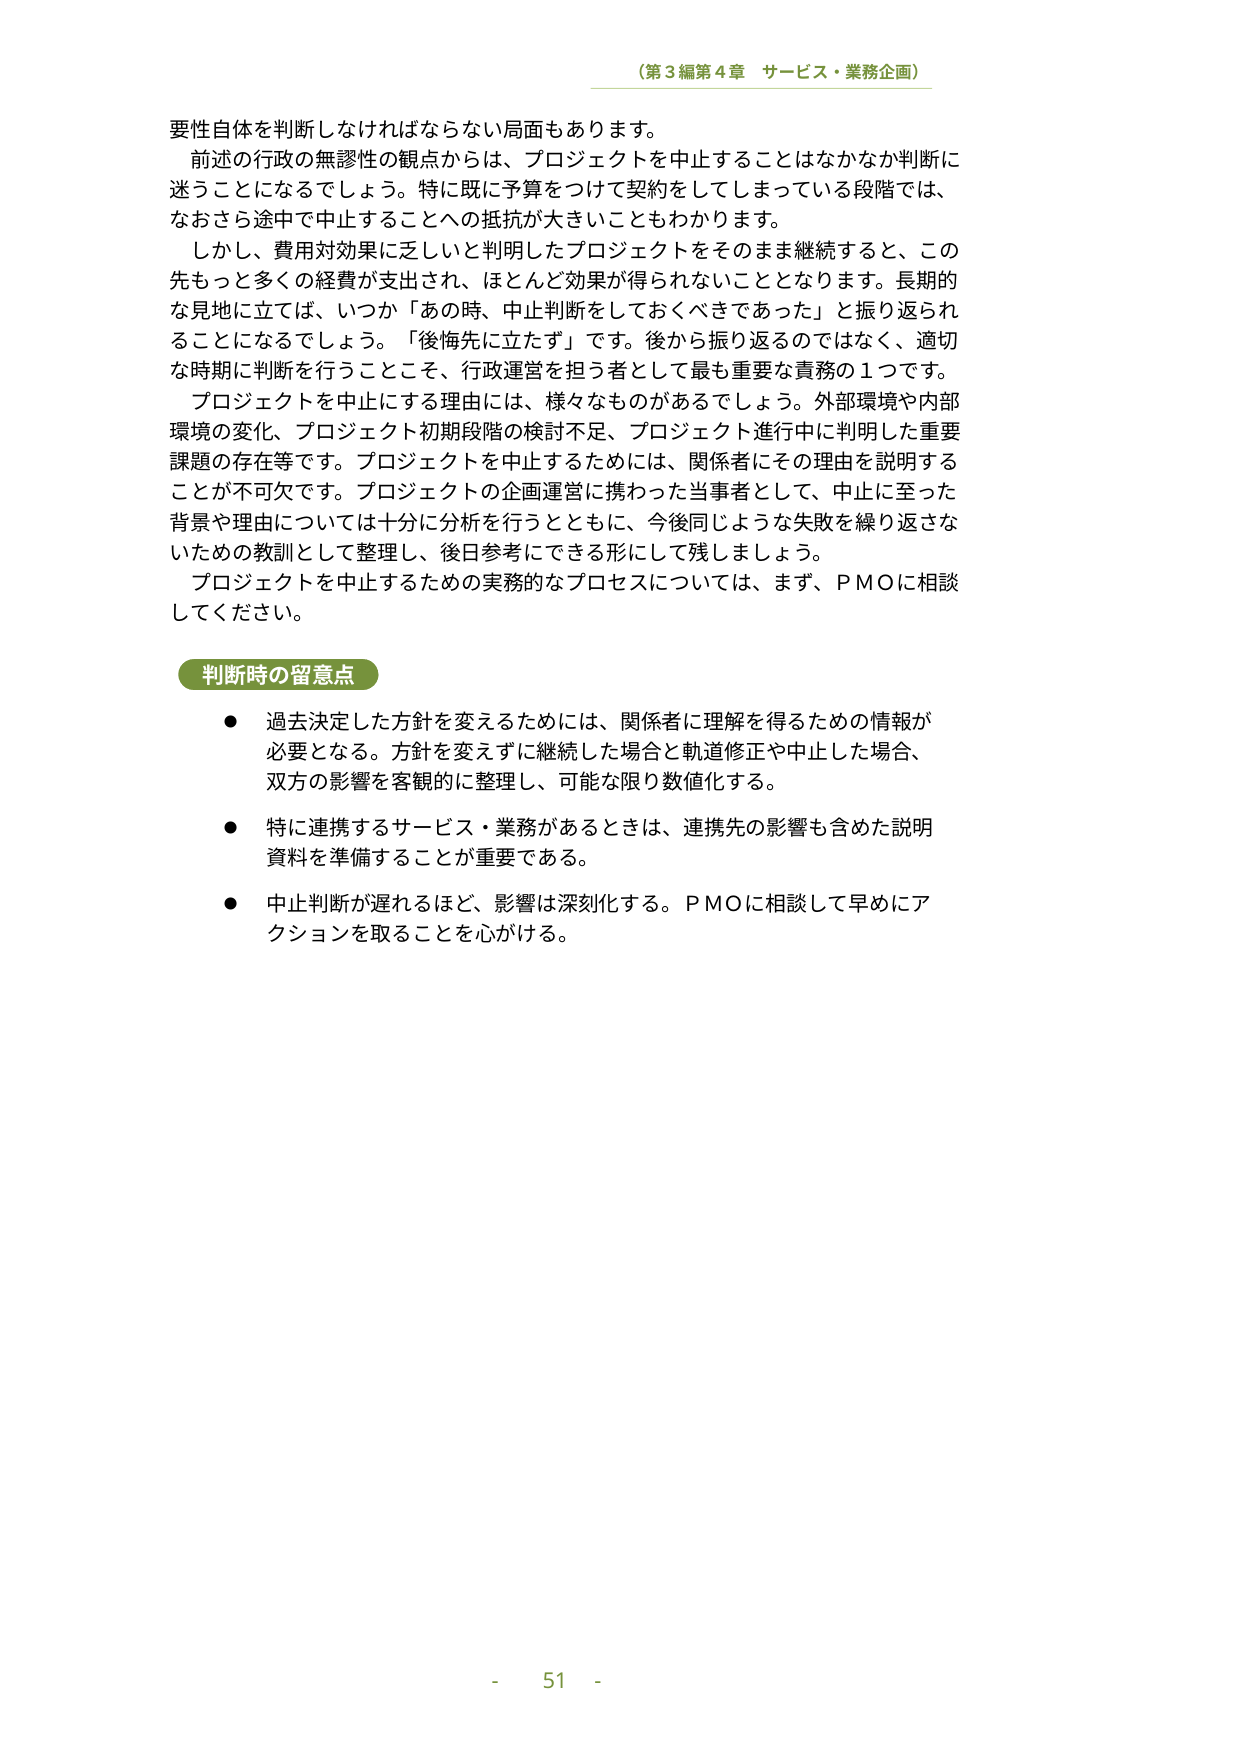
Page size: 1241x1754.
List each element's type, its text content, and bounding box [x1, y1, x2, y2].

text プロジェクトを中止するための実務的なプロセスについては、まず、ＰＭＯに相談してください。 [169, 566, 976, 627]
text 判断時の留意点 [202, 658, 976, 689]
list 特に連携するサービス・業務があるときは、連携先の影響も含めた説明資料を準備することが重要である。 [223, 811, 945, 872]
text しかし、費用対効果に乏しいと判明したプロジェクトをそのまま継続すると、この先もっと多くの経費が支出され、ほとんど効果が得られないこととなります。長期的な見地に立てば、いつか「あの時、中止判断をしておくべきであった」と振り返られることになるでしょう。「後悔先に立たず」です。後から振り返るのではなく、適切な時期に判断を行うことこそ、行政運営を担う者として最も重要な責務の１つです。 [169, 234, 976, 385]
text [169, 113, 976, 143]
text プロジェクトを中止にする理由には、様々なものがあるでしょう。外部環境や内部環境の変化、プロジェクト初期段階の検討不足、プロジェクト進行中に判明した重要課題の存在等です。プロジェクトを中止するためには、関係者にその理由を説明することが不可欠です。プロジェクトの企画運営に携わった当事者として、中止に至った背景や理由については十分に分析を行うとともに、今後同じような失敗を繰り返さないための教訓として整理し、後日参考にできる形にして残しましょう。 [169, 385, 976, 566]
list 中止判断が遅れるほど、影響は深刻化する。ＰＭＯに相談して早めにアクションを取ることを心がける。 [223, 887, 945, 948]
list 過去決定した方針を変えるためには、関係者に理解を得るための情報が必要となる。方針を変えずに継続した場合と軌道修正や中止した場合、双方の影響を客観的に整理し、可能な限り数値化する。 [223, 705, 945, 796]
text 前述の行政の無謬性の観点からは、プロジェクトを中止することはなかなか判断に迷うことになるでしょう。特に既に予算をつけて契約をしてしまっている段階では、なおさら途中で中止することへの抵抗が大きいこともわかります。 [169, 143, 976, 234]
